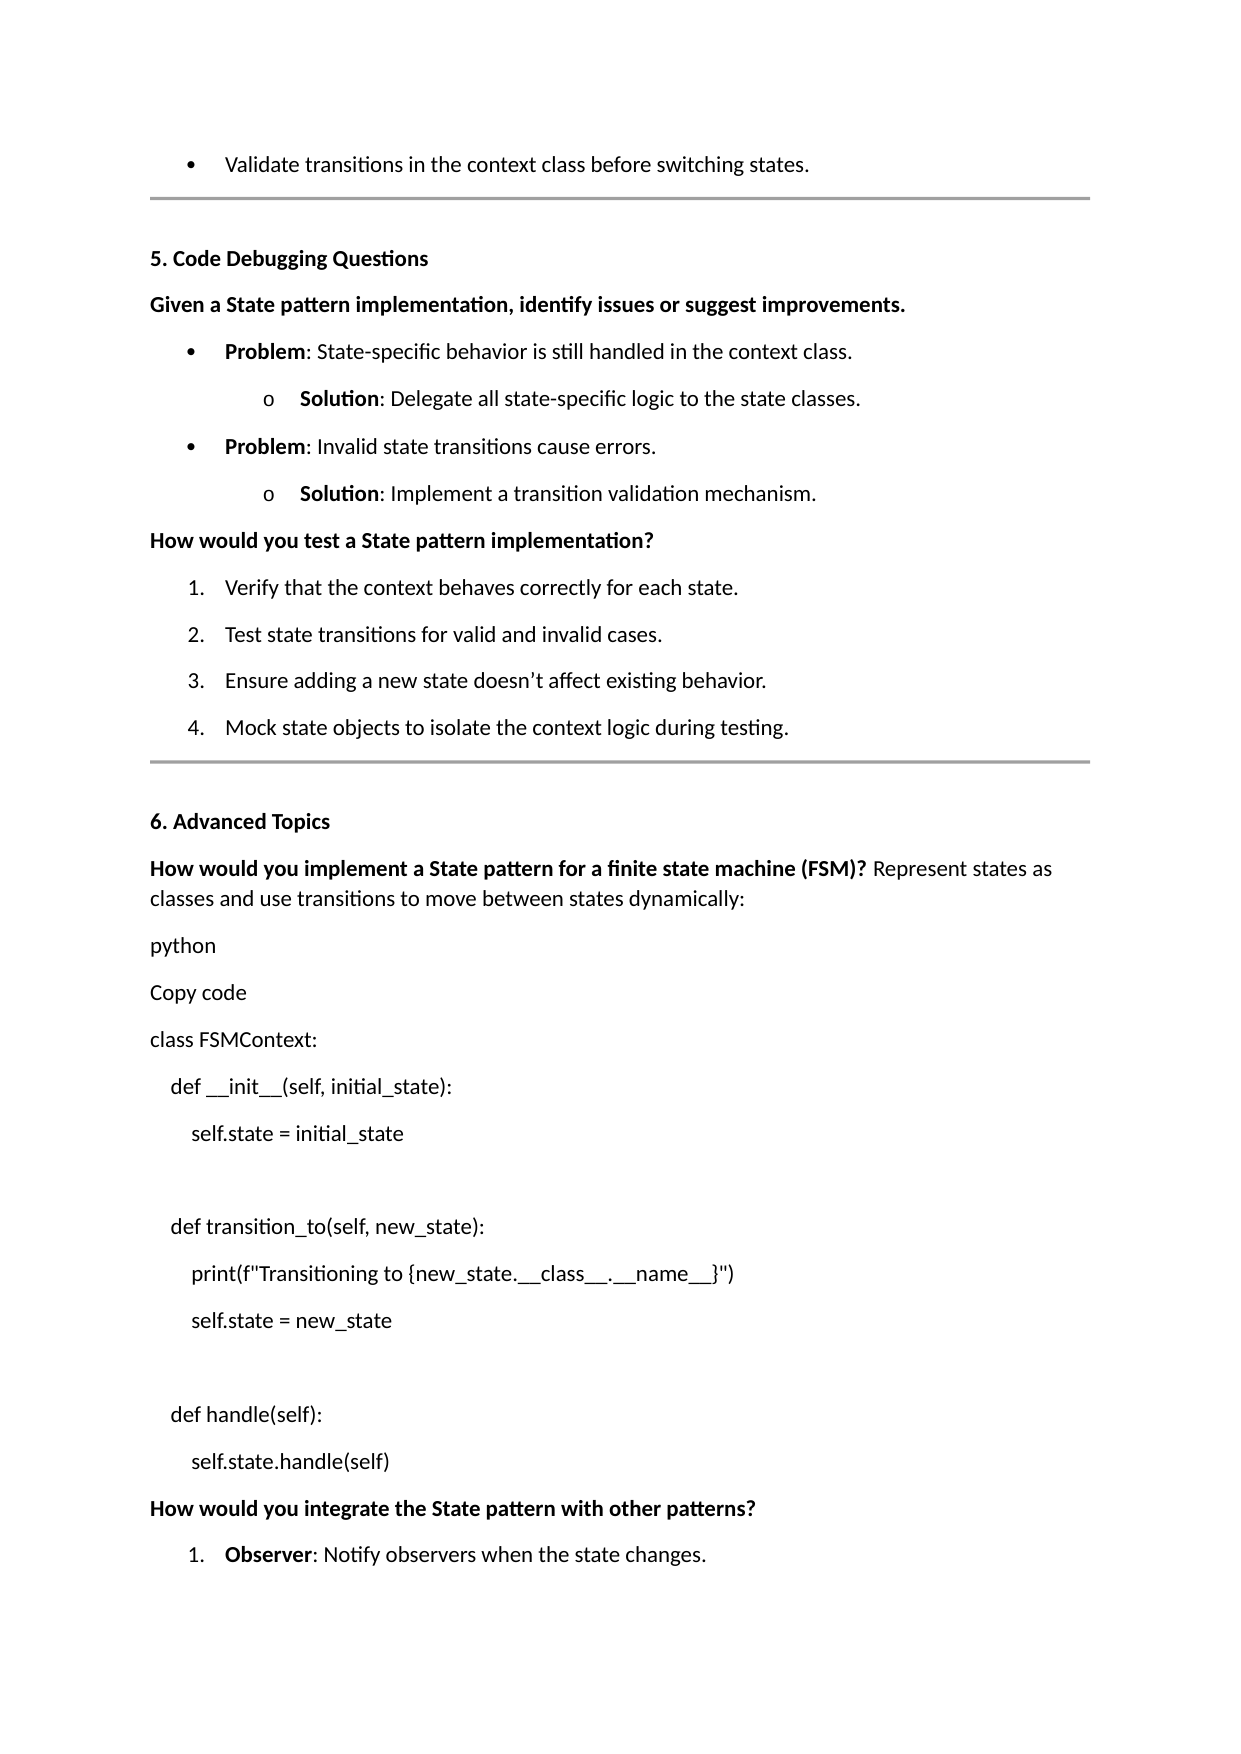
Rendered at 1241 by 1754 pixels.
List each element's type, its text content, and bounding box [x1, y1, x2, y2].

text How would you test a State pattern implementation? [150, 526, 1090, 554]
list Problem: Invalid state transitions cause errors. [187, 432, 1090, 460]
text self.state = initial_state [150, 1119, 1090, 1147]
text self.state.handle(self) [150, 1447, 1090, 1475]
text Given a State pattern implementation, identify issues or suggest improvements. [150, 291, 1090, 319]
list Verify that the context behaves correctly for each state. [187, 573, 1090, 601]
text class FSMContext: [150, 1025, 1090, 1053]
text How would you implement a State pattern for a finite state machine (FSM)? Represent states as classes and use transitions to move between states dynamically: [150, 854, 1090, 912]
text def __init__(self, initial_state): [150, 1072, 1090, 1100]
text python [150, 931, 1090, 959]
list Problem: State-specific behavior is still handled in the context class. [187, 337, 1090, 366]
text 5. Code Debugging Questions [150, 244, 1090, 272]
list Validate transitions in the context class before switching states. [187, 150, 1090, 178]
list Test state transitions for valid and invalid cases. [187, 620, 1090, 648]
list Ensure adding a new state doesn’t affect existing behavior. [187, 667, 1090, 695]
text How would you integrate the State pattern with other patterns? [150, 1494, 1090, 1522]
text self.state = new_state [150, 1306, 1090, 1334]
text Copy code [150, 978, 1090, 1006]
text print(f"Transitioning to {new_state.__class__.__name__}") [150, 1259, 1090, 1287]
list Mock state objects to isolate the context logic during testing. [187, 713, 1090, 742]
text def handle(self): [150, 1400, 1090, 1428]
text def transition_to(self, new_state): [150, 1212, 1090, 1241]
list Solution: Delegate all state-specific logic to the state classes. [262, 384, 1090, 413]
list Observer: Notify observers when the state changes. [187, 1541, 1090, 1569]
text 6. Advanced Topics [150, 807, 1090, 835]
list Solution: Implement a transition validation mechanism. [262, 479, 1090, 507]
